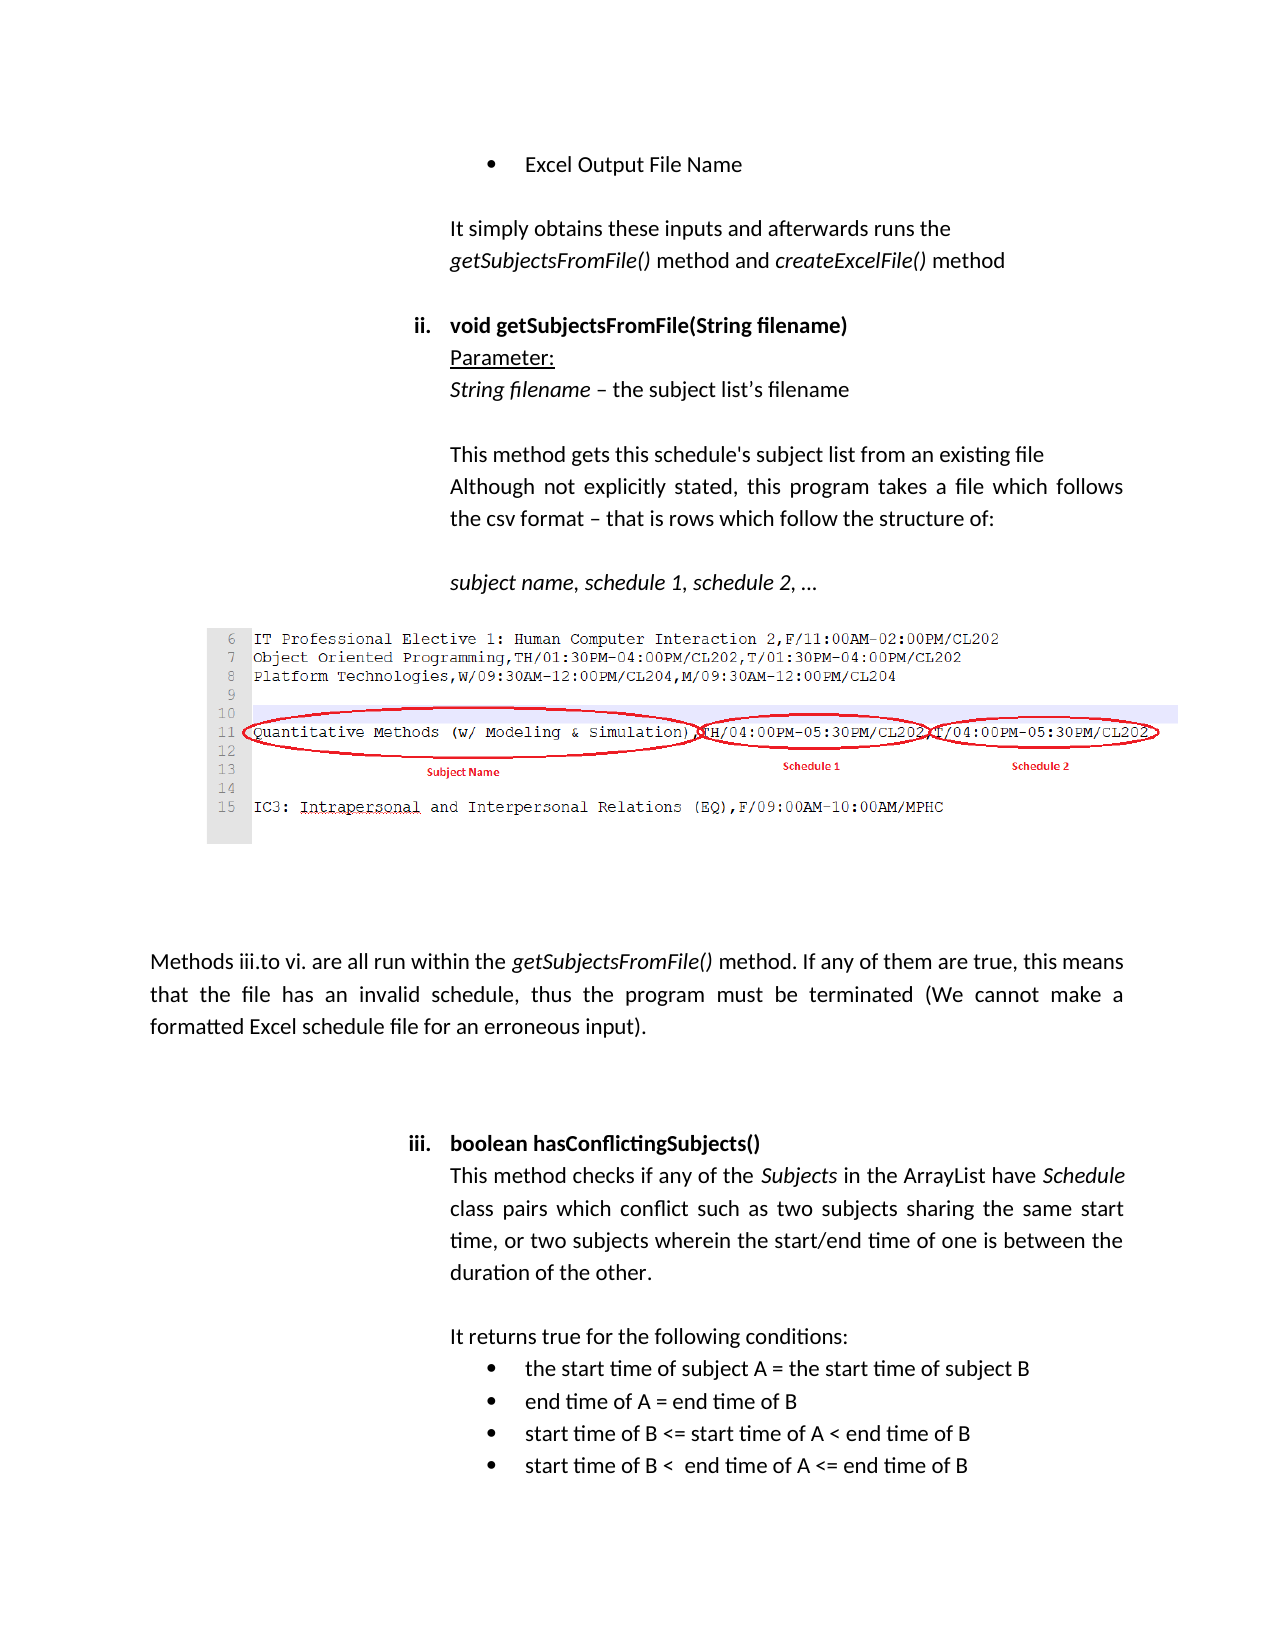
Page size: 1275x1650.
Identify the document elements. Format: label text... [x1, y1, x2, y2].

list void getSubjectsFromFile(String filename) [431, 311, 1125, 339]
list boolean hasConflictingSubjects() [431, 1129, 1125, 1157]
list Excel Output File Name [487, 150, 1125, 178]
text Methods iii.to vi. are all run within the getSubjectsFromFile() method. If any of them are true, this means that the file has an invalid schedule, thus the program must be terminated (We cannot make a formatted Excel schedule file for an erroneous input). [150, 947, 1125, 1040]
list This method checks if any of the Subjects in the ArrayList have Schedule class pairs which conflict such as two subjects sharing the same start time, or two subjects wherein the start/end time of one is between the duration of the other. [450, 1161, 1125, 1286]
list It returns true for the following conditions: [450, 1322, 1125, 1350]
list It simply obtains these inputs and afterwards runs the getSubjectsFromFile() method and createExcelFile() method [450, 214, 1125, 274]
list start time of B <= start time of A < end time of B [487, 1419, 1125, 1447]
list Although not explicitly stated, this program takes a file which follows the csv format – that is rows which follow the structure of: [450, 472, 1125, 532]
list This method gets this schedule's subject list from an existing file [450, 440, 1125, 468]
list end time of A = end time of B [487, 1387, 1125, 1415]
list String filename – the subject list’s filename [450, 375, 1125, 403]
list Parameter: [450, 343, 1125, 371]
picture [206, 628, 1178, 844]
list start time of B < end time of A <= end time of B [487, 1451, 1125, 1479]
list subject name, schedule 1, schedule 2, … [450, 568, 1125, 596]
list the start time of subject A = the start time of subject B [487, 1354, 1125, 1383]
